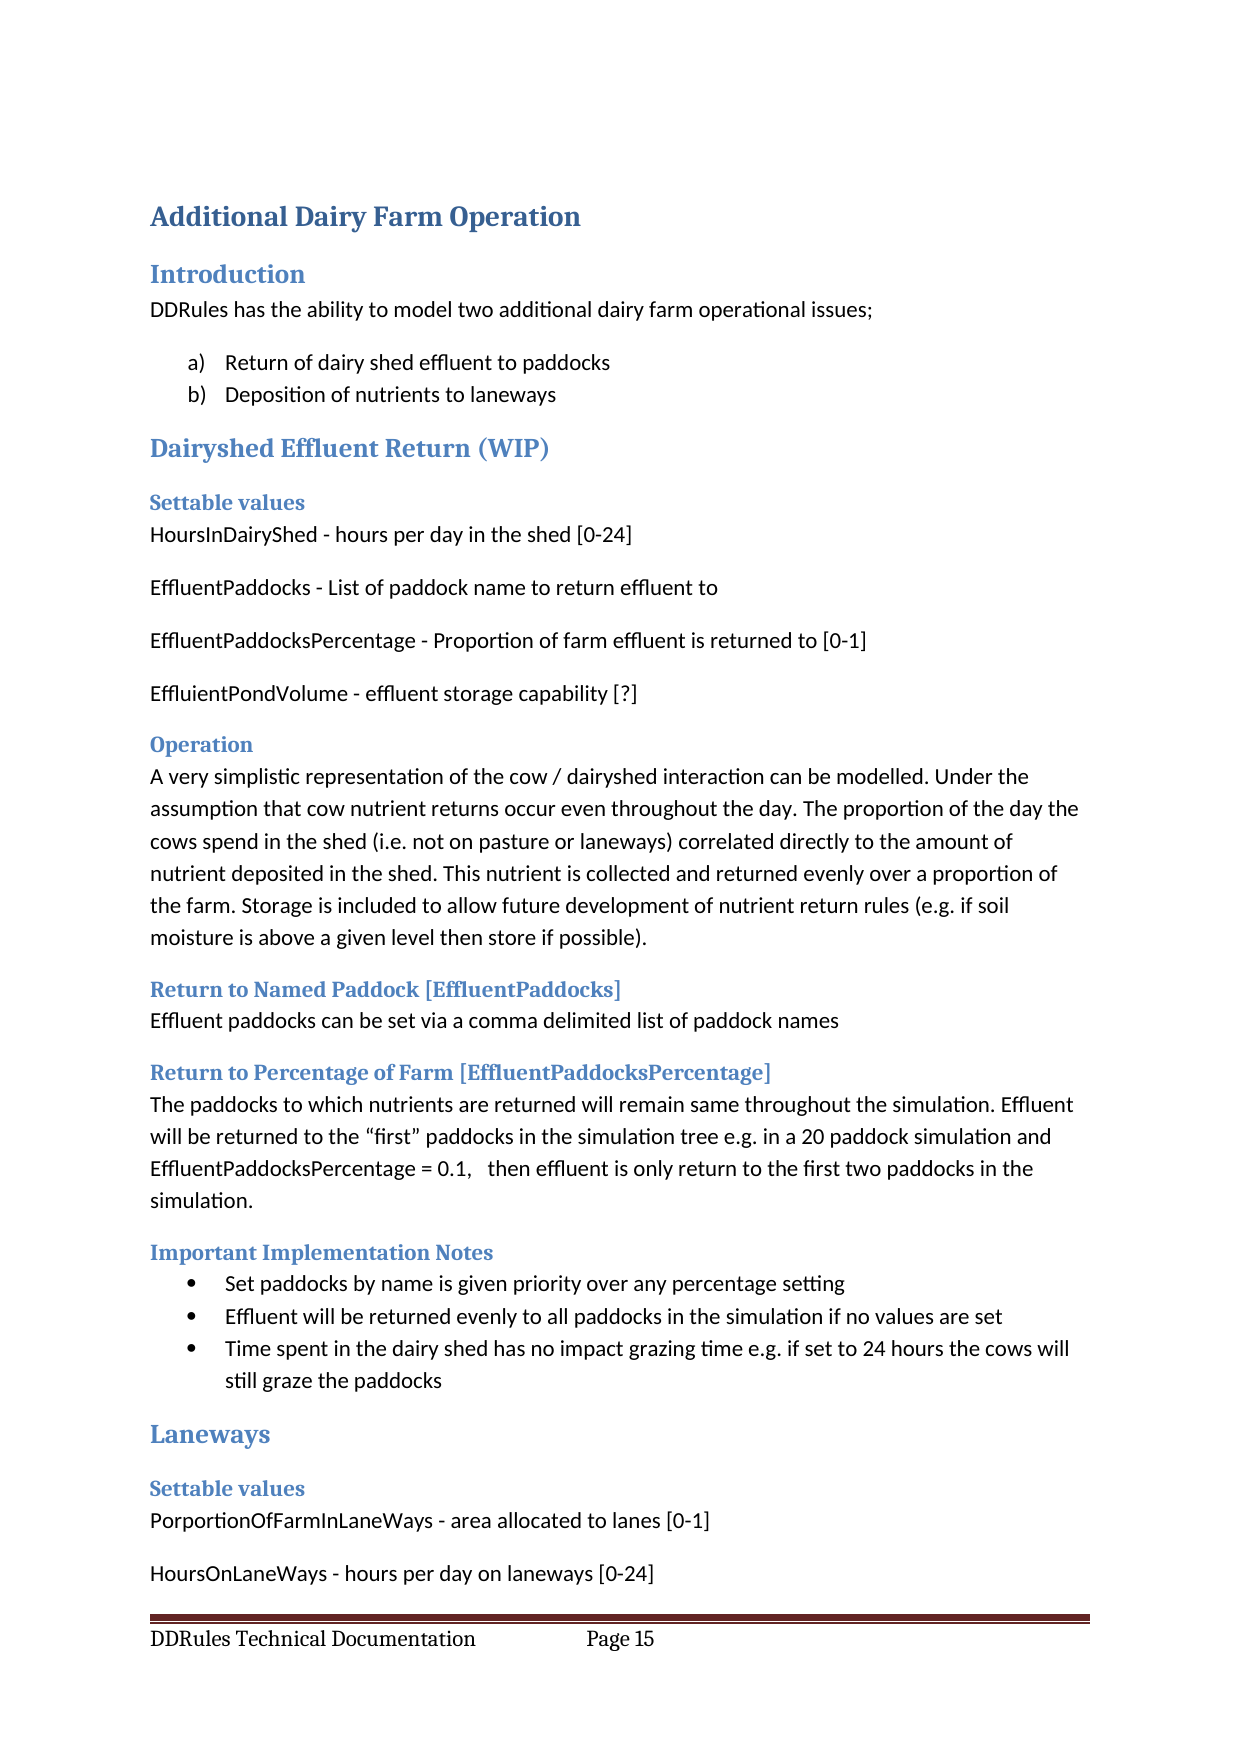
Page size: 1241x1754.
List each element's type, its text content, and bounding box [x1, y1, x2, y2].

list Deposition of nutrients to laneways [187, 380, 1090, 408]
text HoursInDairyShed - hours per day in the shed [0-24] [150, 520, 1090, 548]
subtitle Laneways [150, 1419, 1090, 1450]
subtitle Return to Named Paddock [EffluentPaddocks] [150, 976, 1090, 1003]
list Time spent in the dairy shed has no impact grazing time e.g. if set to 24 hours the cows will still graze the paddocks [187, 1334, 1090, 1394]
text DDRules has the ability to model two additional dairy farm operational issues; [150, 295, 1090, 323]
text The paddocks to which nutrients are returned will remain same throughout the simulation. Effluent will be returned to the “first” paddocks in the simulation tree e.g. in a 20 paddock simulation and EffluentPaddocksPercentage = 0.1, then effluent is only return to the first two paddocks in the simulation. [150, 1090, 1090, 1214]
subtitle Additional Dairy Farm Operation [150, 200, 1090, 233]
subtitle Operation [150, 732, 1090, 758]
text Effluent paddocks can be set via a comma delimited list of paddock names [150, 1007, 1090, 1034]
text EffluentPaddocks - List of paddock name to return effluent to [150, 573, 1090, 601]
subtitle Return to Percentage of Farm [EffluentPaddocksPercentage] [150, 1059, 1090, 1086]
list Effluent will be returned evenly to all paddocks in the simulation if no values are set [187, 1302, 1090, 1330]
list Set paddocks by name is given priority over any percentage setting [187, 1269, 1090, 1298]
text HoursOnLaneWays - hours per day on laneways [0-24] [150, 1559, 1090, 1587]
subtitle Settable values [150, 490, 1090, 516]
subtitle Dairyshed Effluent Return (WIP) [150, 433, 1090, 464]
subtitle Introduction [150, 259, 1090, 291]
text EffluentPaddocksPercentage - Proportion of farm effluent is returned to [0-1] [150, 626, 1090, 654]
text A very simplistic representation of the cow / dairyshed interaction can be modelled. Under the assumption that cow nutrient returns occur even throughout the day. The proportion of the day the cows spend in the shed (i.e. not on pasture or laneways) correlated directly to the amount of nutrient deposited in the shed. This nutrient is collected and returned evenly over a proportion of the farm. Storage is included to allow future development of nutrient return rules (e.g. if soil moisture is above a given level then store if possible). [150, 762, 1090, 951]
text EffluientPondVolume - effluent storage capability [?] [150, 679, 1090, 707]
text PorportionOfFarmInLaneWays - area allocated to lanes [0-1] [150, 1506, 1090, 1534]
list Return of dairy shed effluent to paddocks [187, 348, 1090, 376]
subtitle Settable values [150, 1476, 1090, 1502]
subtitle Important Implementation Notes [150, 1239, 1090, 1266]
